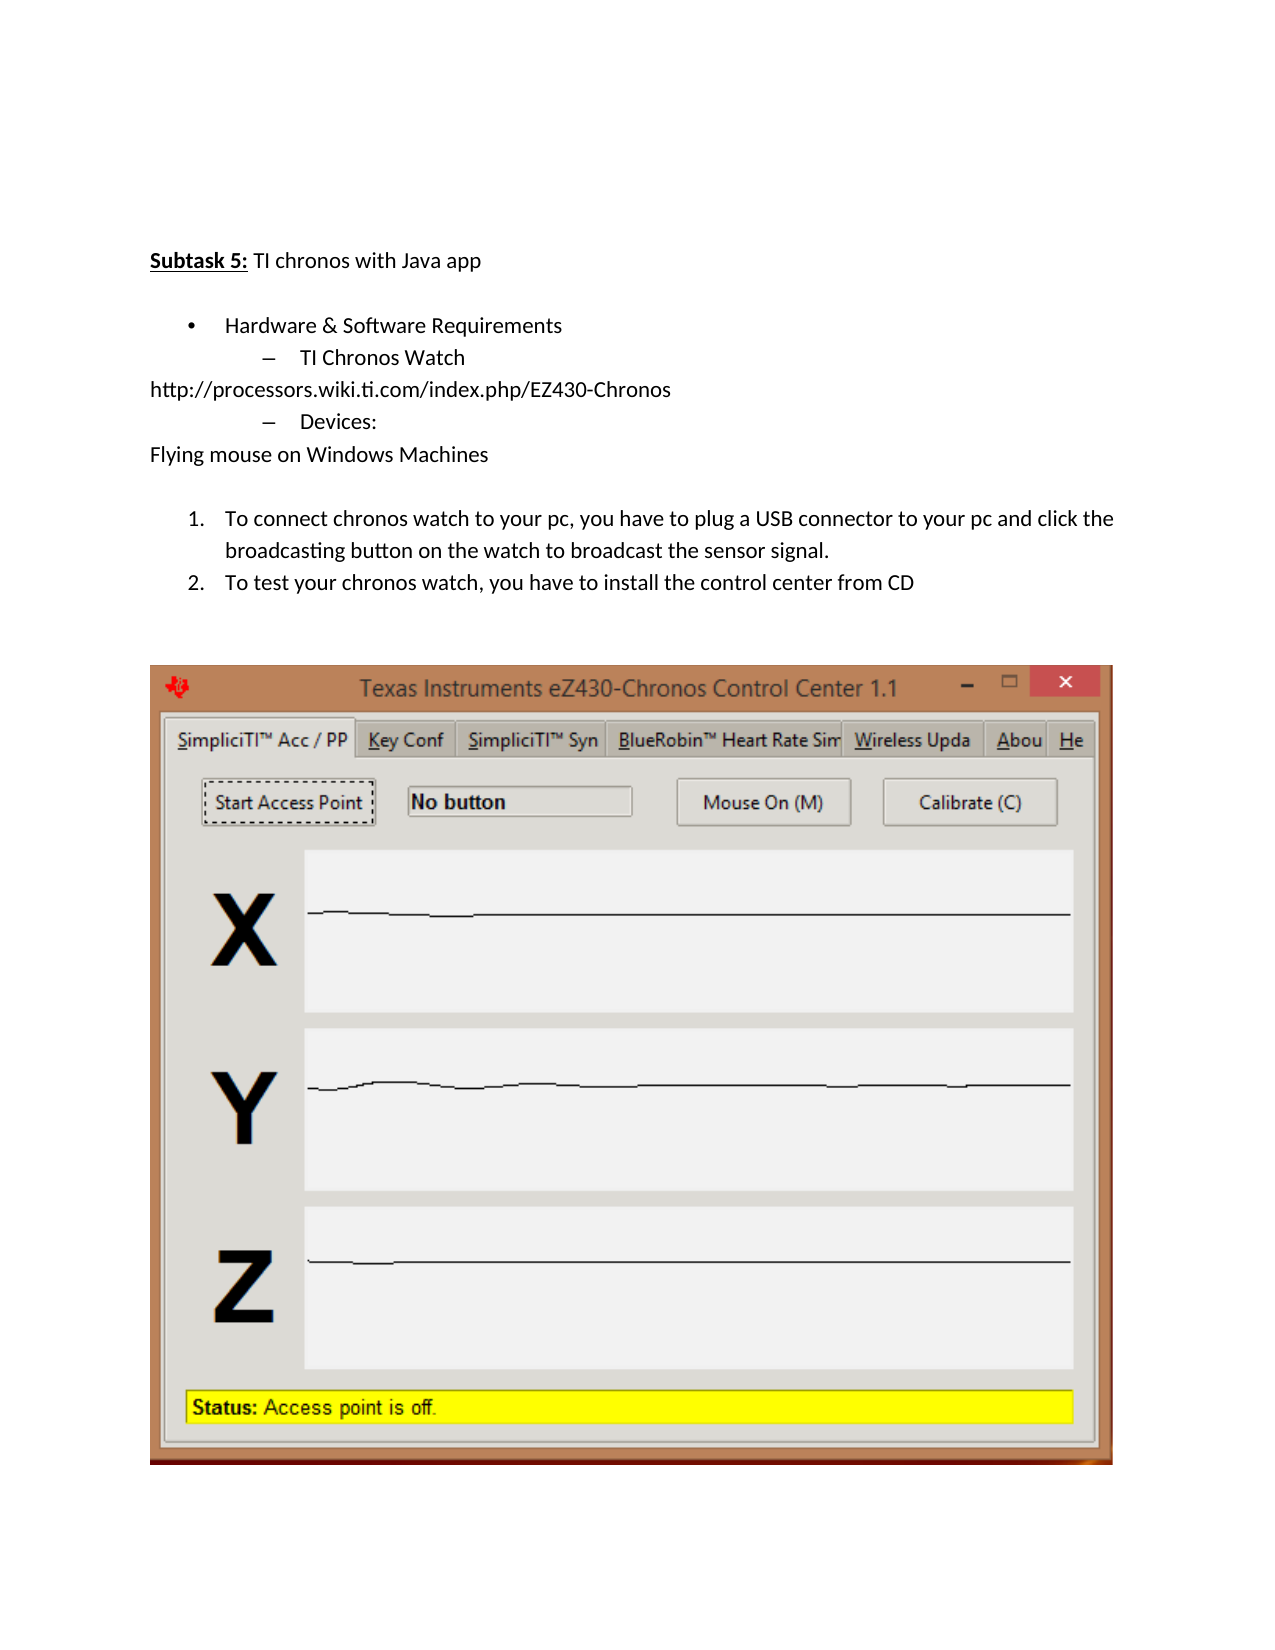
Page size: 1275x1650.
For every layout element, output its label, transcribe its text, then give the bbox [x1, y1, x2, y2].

list TI Chronos Watch [262, 343, 1125, 371]
text Flying mouse on Windows Machines [150, 440, 1125, 468]
text http://processors.wiki.ti.com/index.php/EZ430-Chronos [150, 375, 1125, 403]
text Subtask 5: TI chronos with Java app [150, 247, 1125, 274]
list Devices: [262, 407, 1125, 436]
list To test your chronos watch, you have to install the control center from CD [187, 568, 1125, 596]
list To connect chronos watch to your pc, you have to plug a USB connector to your pc and click the broadcasting button on the watch to broadcast the sensor signal. [187, 504, 1125, 564]
list Hardware & Software Requirements [187, 311, 1125, 339]
picture [150, 665, 1113, 1465]
